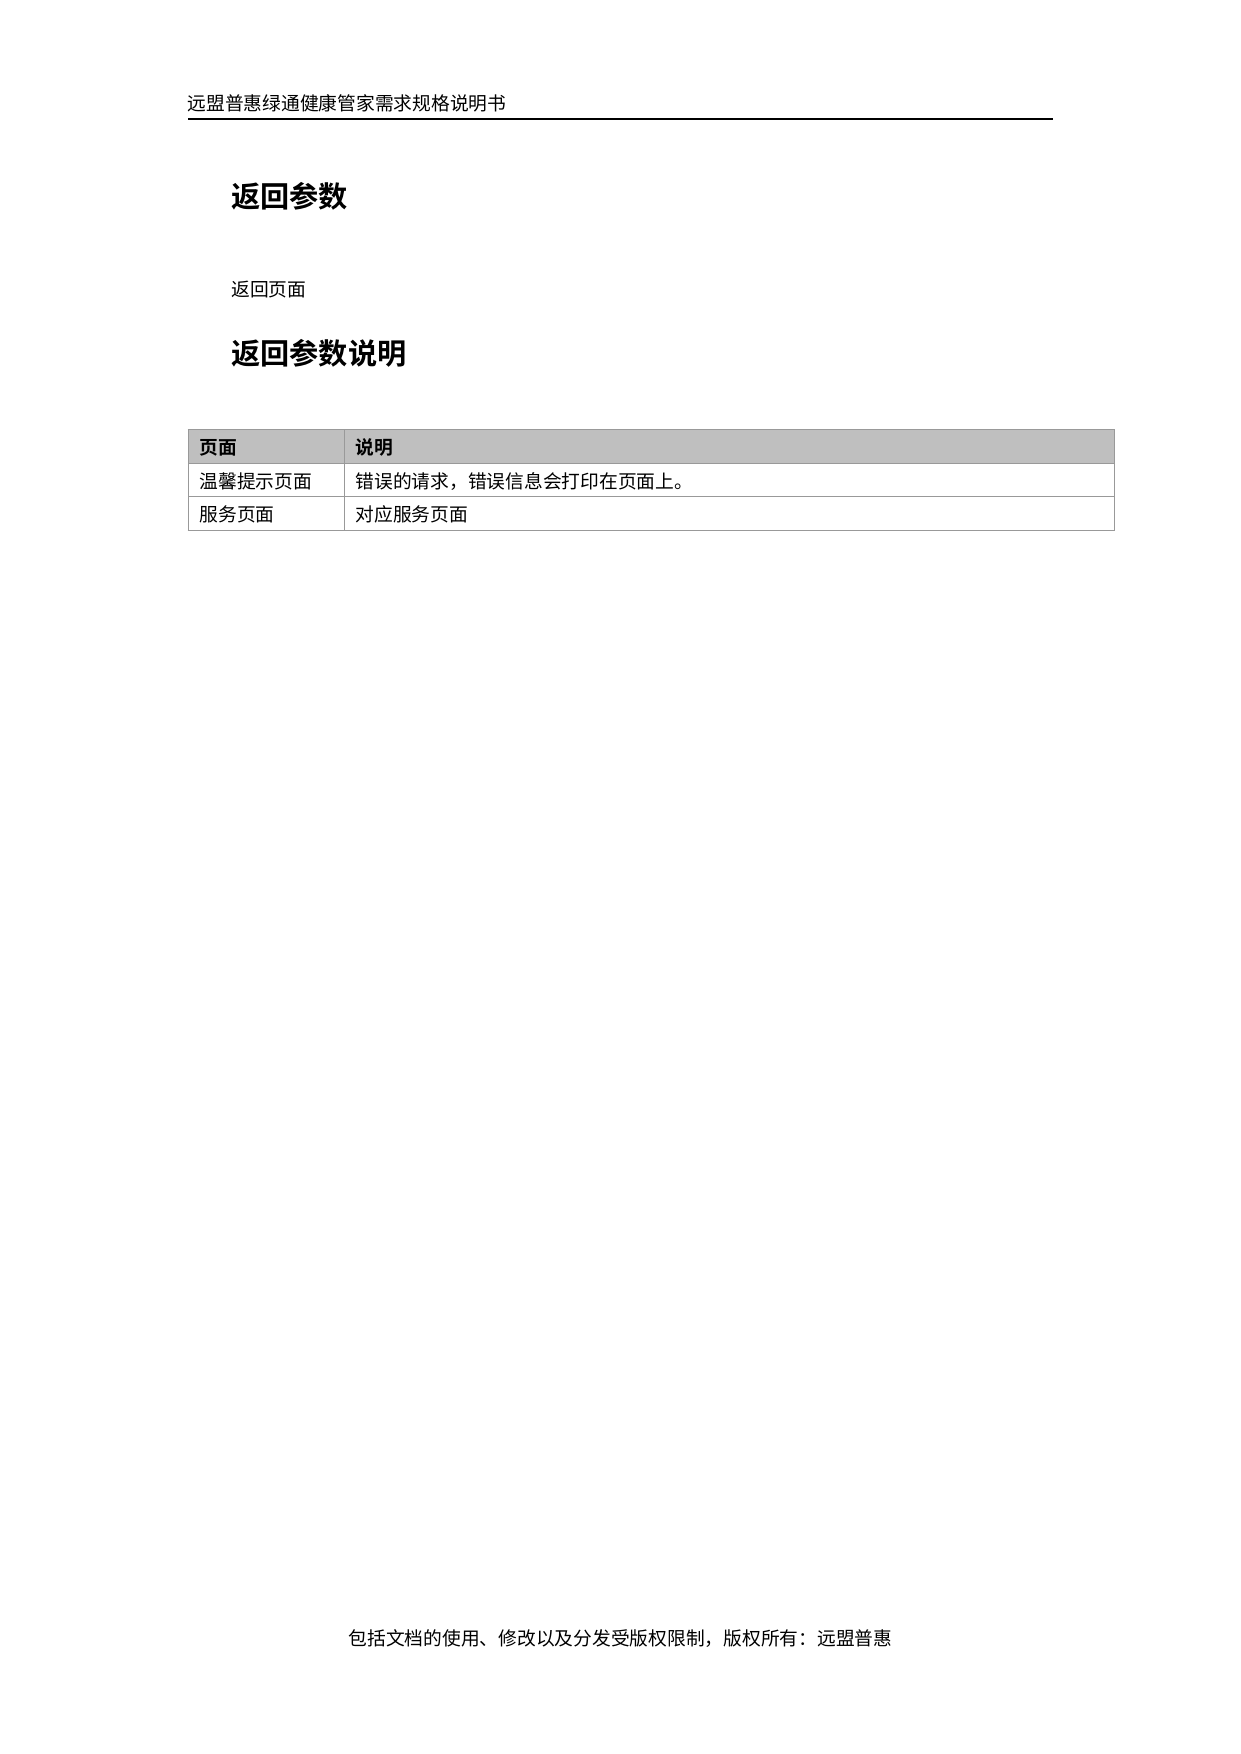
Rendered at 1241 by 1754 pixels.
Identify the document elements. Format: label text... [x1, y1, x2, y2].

text 返回页面 [187, 272, 1053, 304]
table_header 页面 [189, 430, 344, 463]
table_cell 温馨提示页面 [189, 464, 344, 496]
table_cell 服务页面 [189, 497, 344, 530]
table_header 说明 [345, 430, 1114, 463]
subtitle 返回参数 [187, 162, 1053, 227]
subtitle 返回参数说明 [231, 319, 1053, 384]
table_cell 对应服务页面 [345, 497, 1114, 530]
table_cell 错误的请求，错误信息会打印在页面上。 [345, 464, 1114, 496]
